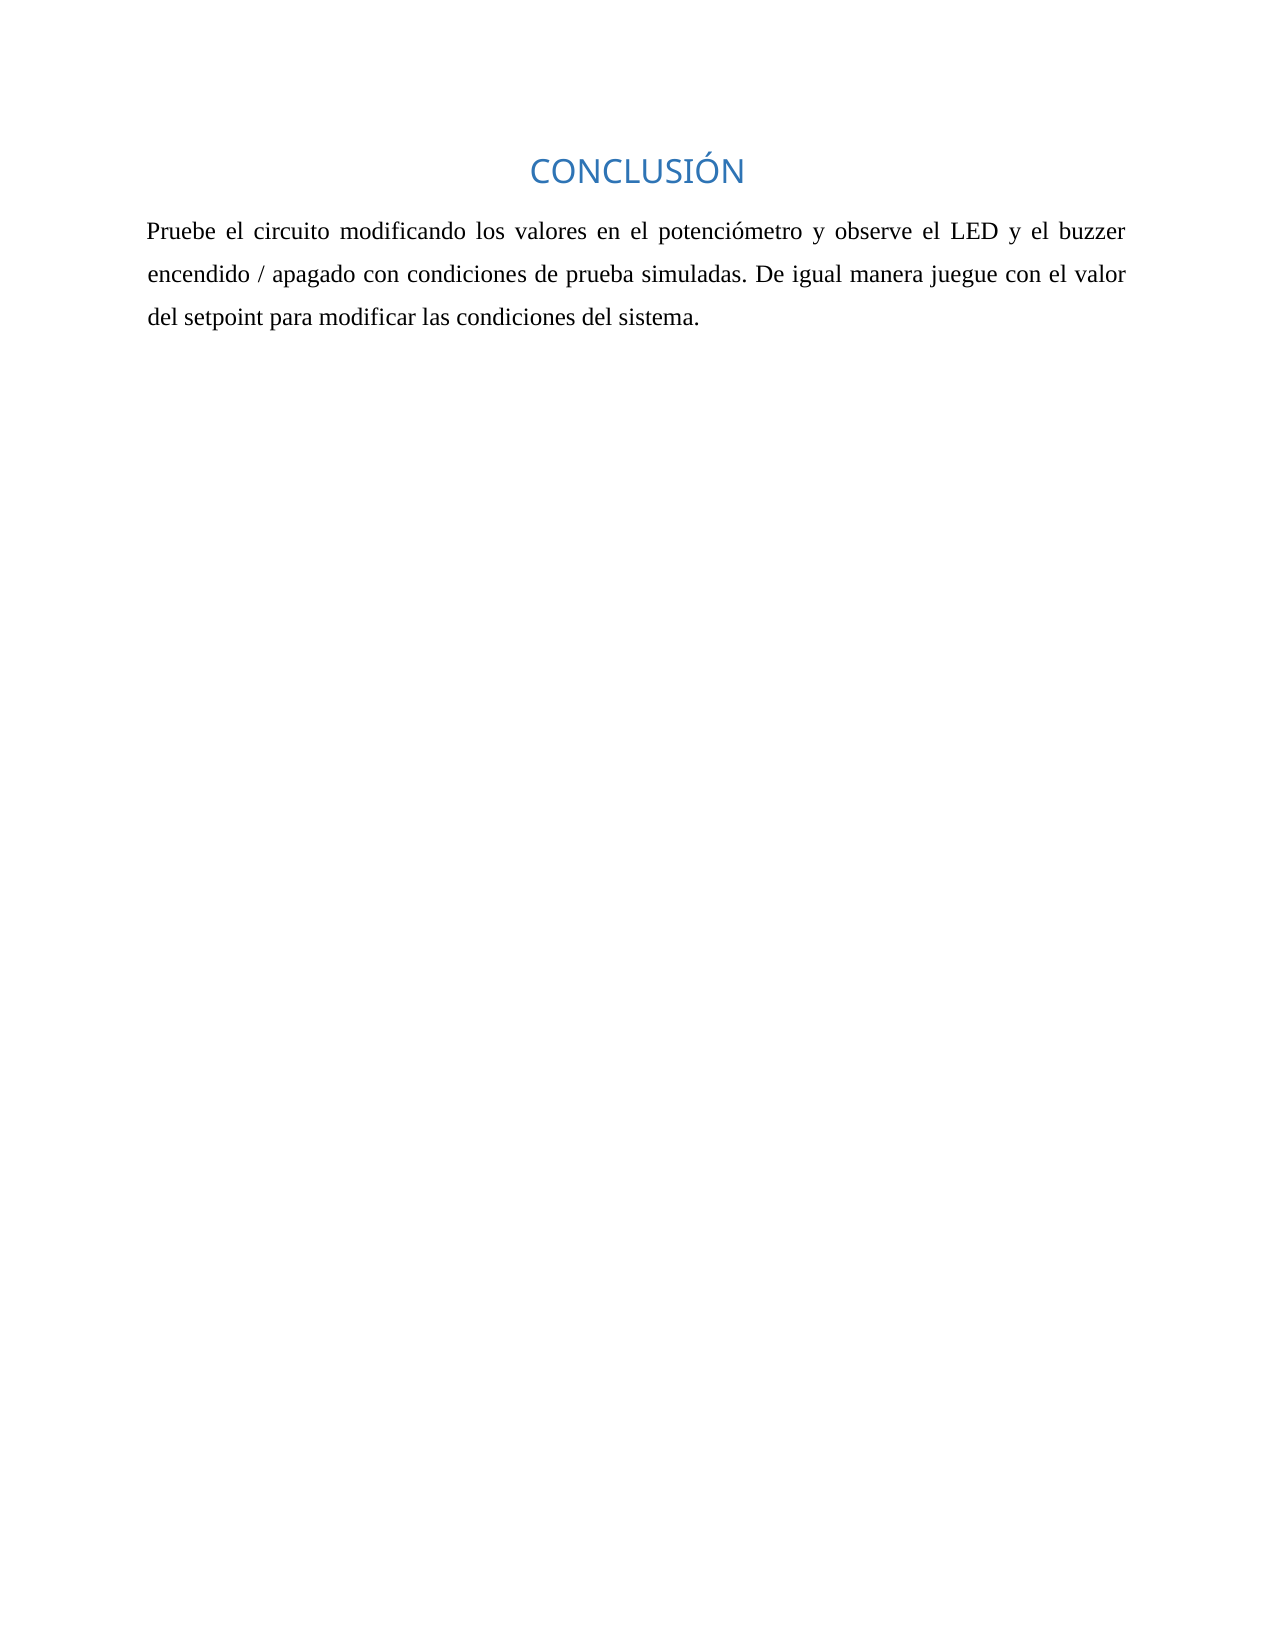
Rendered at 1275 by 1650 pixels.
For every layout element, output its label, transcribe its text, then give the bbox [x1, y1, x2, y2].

text Pruebe el circuito modificando los valores en el potenciómetro y observe el LED y el buzzer encendido / apagado con condiciones de prueba simuladas. De igual manera juegue con el valor del setpoint para modificar las condiciones del sistema. [146, 216, 1127, 331]
subtitle CONCLUSIÓN [148, 148, 1127, 193]
